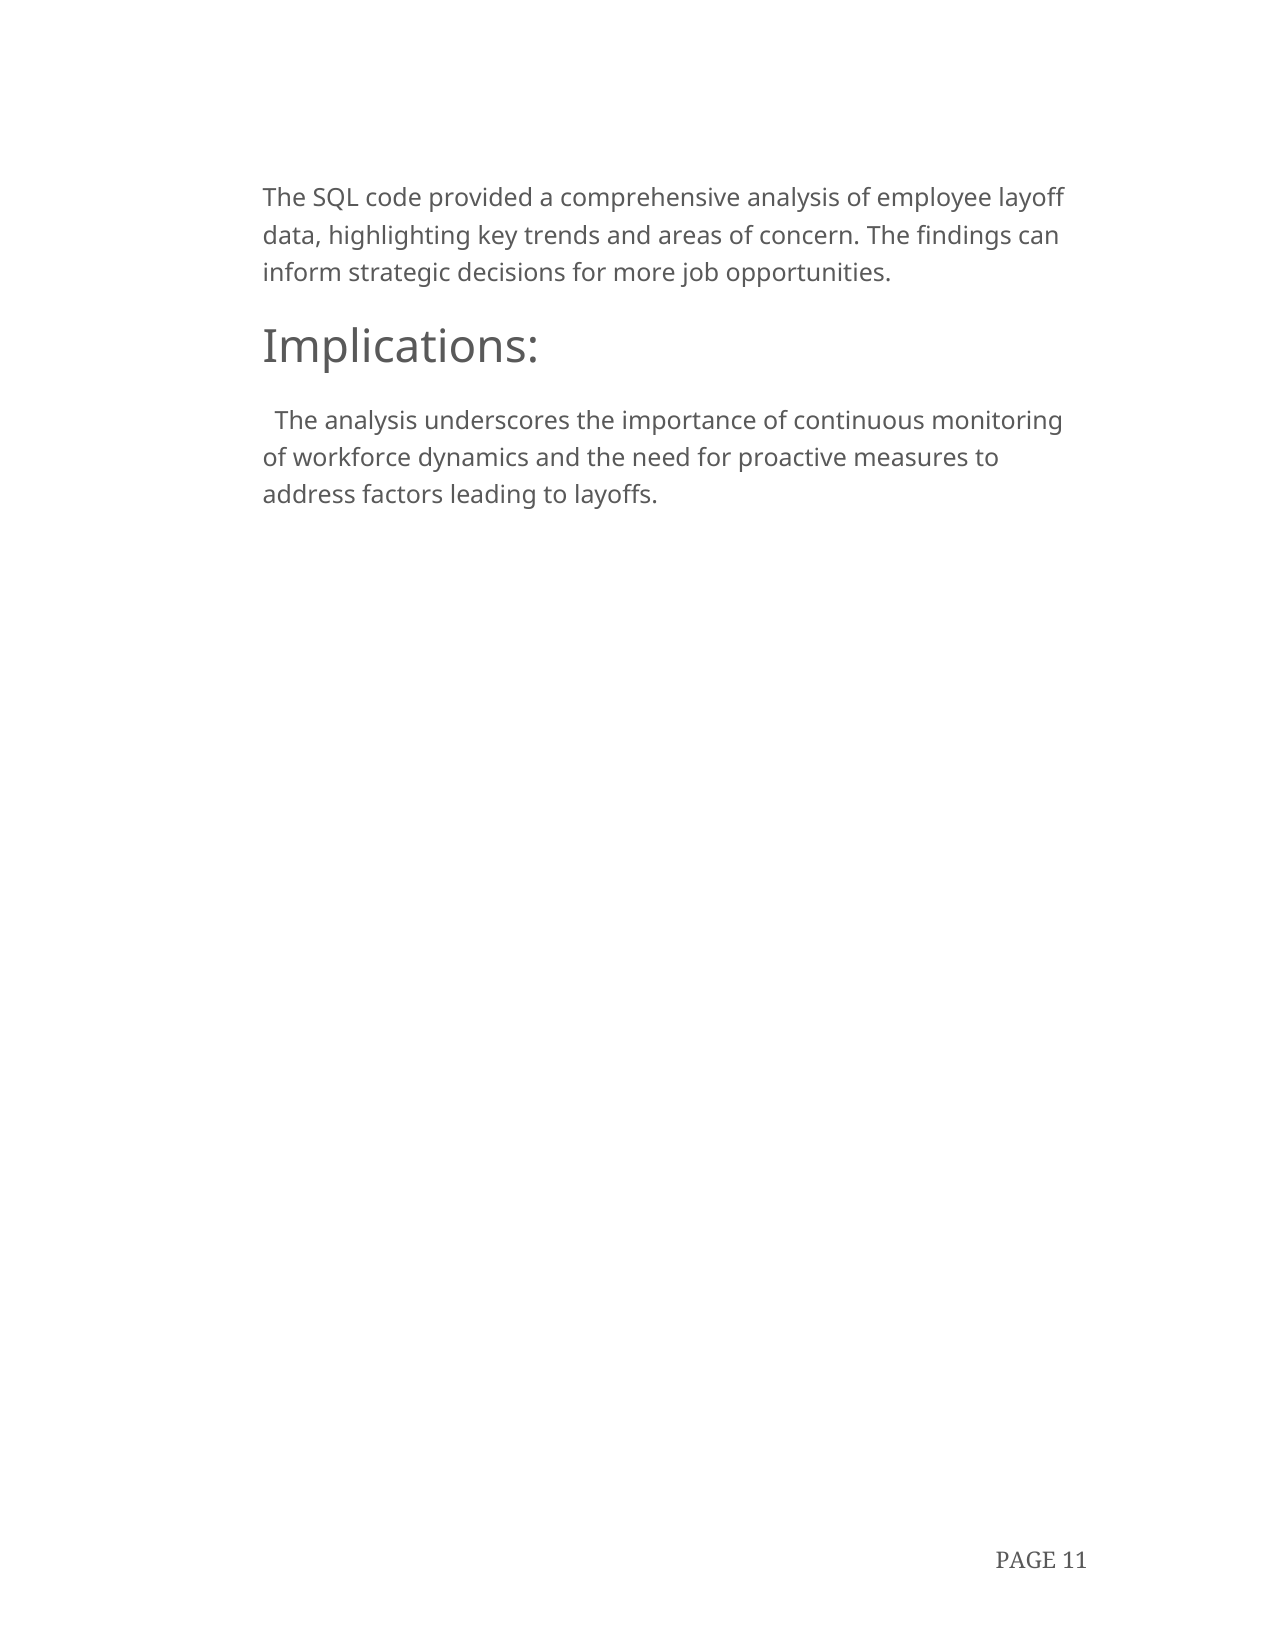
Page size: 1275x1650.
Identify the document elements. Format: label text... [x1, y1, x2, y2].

text Implications: [262, 313, 1087, 375]
text The analysis underscores the importance of continuous monitoring of workforce dynamics and the need for proactive measures to address factors leading to layoffs. [262, 402, 1087, 511]
text The SQL code provided a comprehensive analysis of employee layoff data, highlighting key trends and areas of concern. The findings can inform strategic decisions for more job opportunities. [262, 180, 1087, 289]
